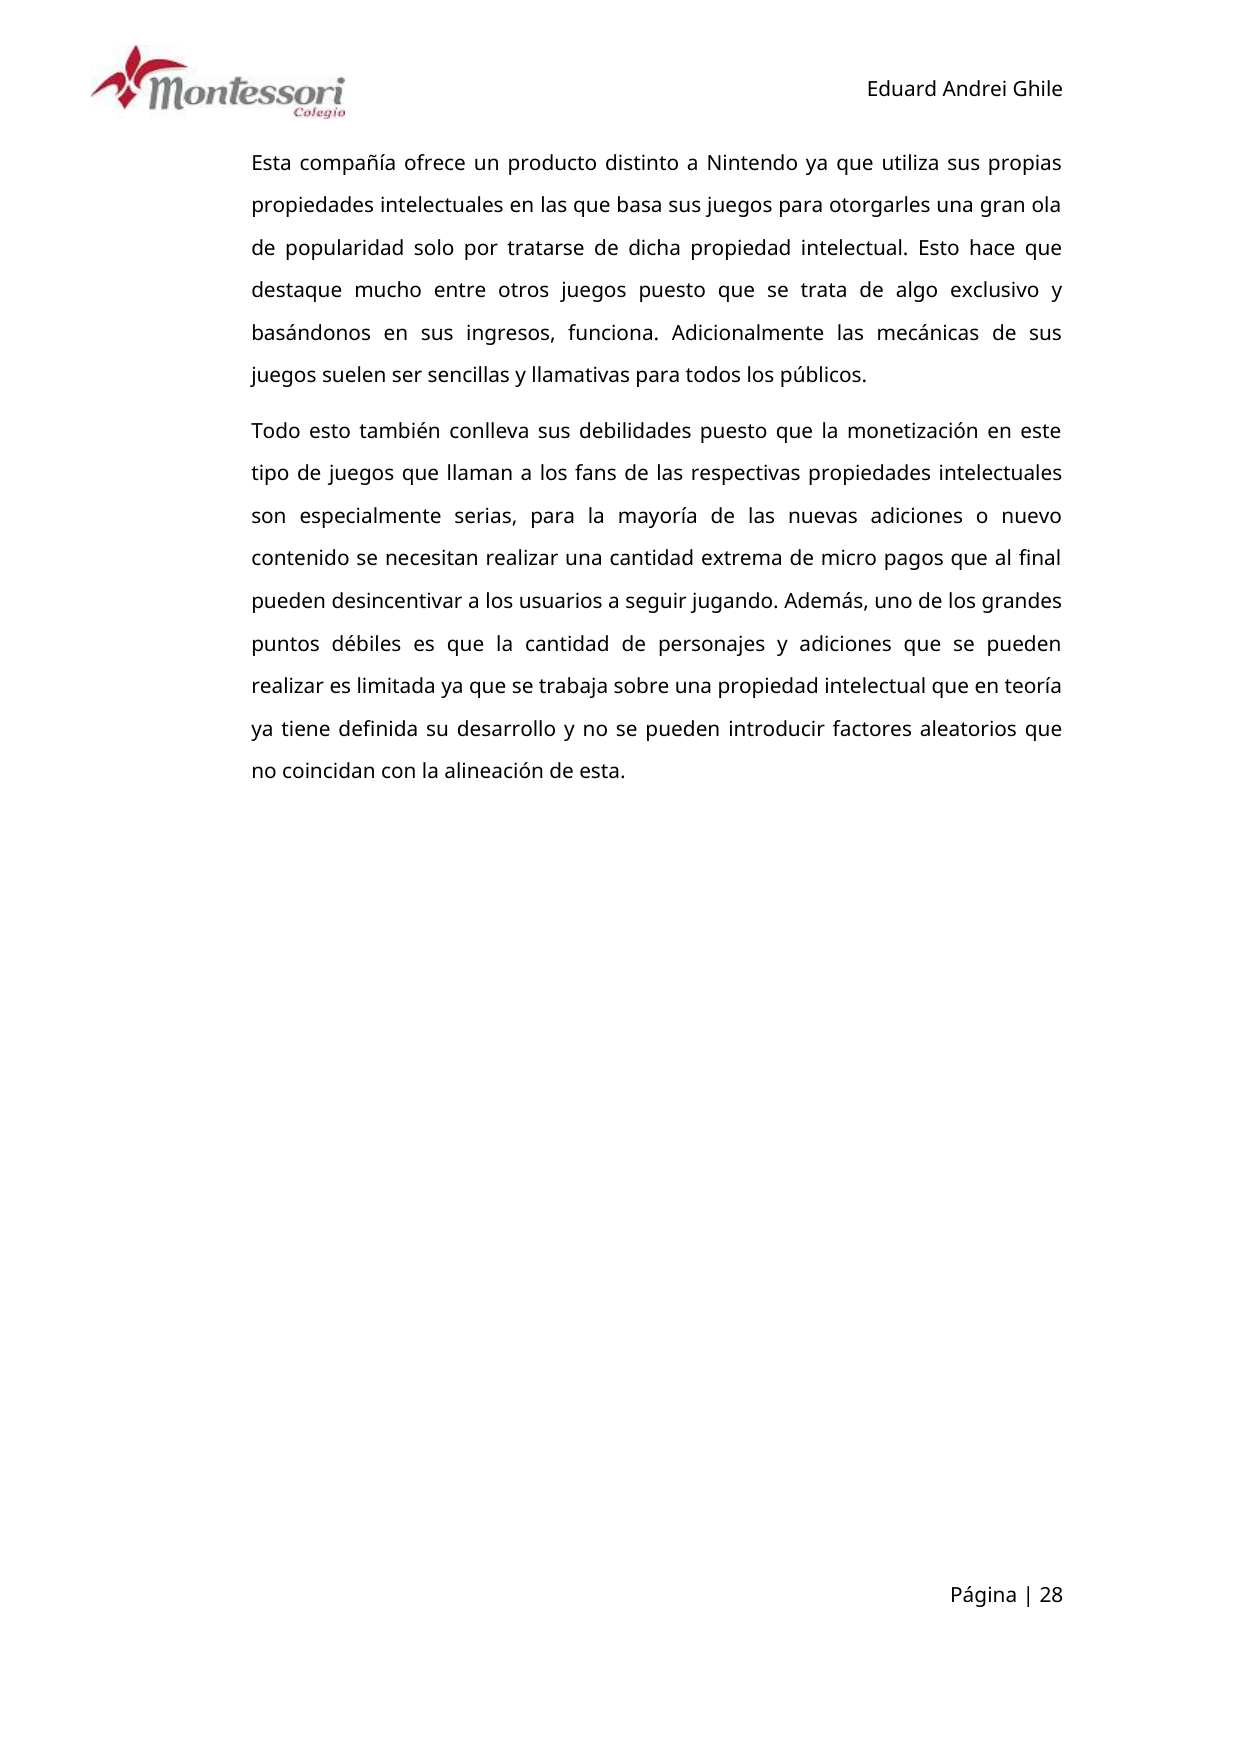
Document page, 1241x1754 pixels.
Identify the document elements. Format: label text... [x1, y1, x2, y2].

text Esta compañía ofrece un producto distinto a Nintendo ya que utiliza sus propias propiedades intelectuales en las que basa sus juegos para otorgarles una gran ola de popularidad solo por tratarse de dicha propiedad intelectual. Esto hace que destaque mucho entre otros juegos puesto que se trata de algo exclusivo y basándonos en sus ingresos, funciona. Adicionalmente las mecánicas de sus juegos suelen ser sencillas y llamativas para todos los públicos. [251, 148, 1063, 389]
text Todo esto también conlleva sus debilidades puesto que la monetización en este tipo de juegos que llaman a los fans de las respectivas propiedades intelectuales son especialmente serias, para la mayoría de las nuevas adiciones o nuevo contenido se necesitan realizar una cantidad extrema de micro pagos que al final pueden desincentivar a los usuarios a seguir jugando. Además, uno de los grandes puntos débiles es que la cantidad de personajes y adiciones que se pueden realizar es limitada ya que se trabaja sobre una propiedad intelectual que en teoría ya tiene definida su desarrollo y no se pueden introducir factores aleatorios que no coincidan con la alineación de esta. [251, 416, 1063, 785]
picture [90, 45, 345, 119]
